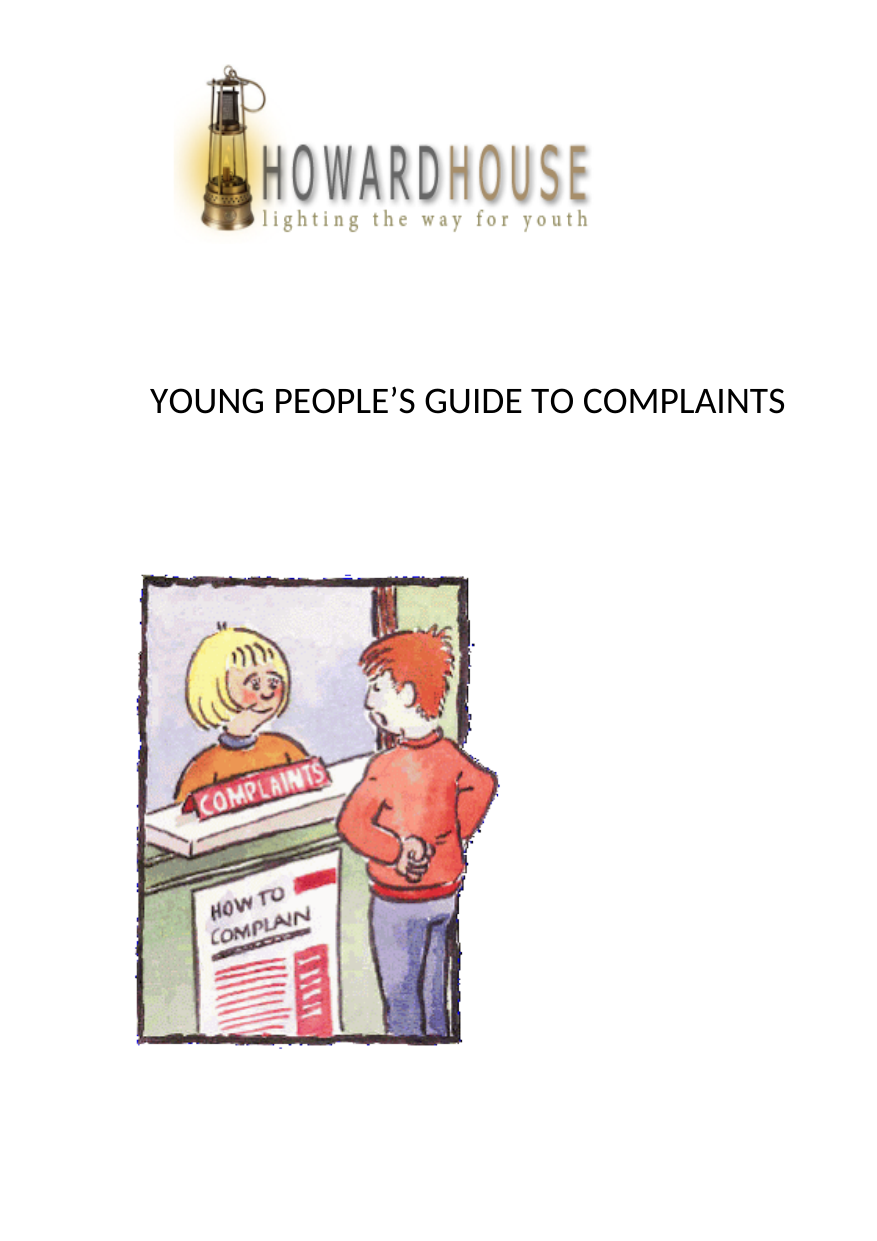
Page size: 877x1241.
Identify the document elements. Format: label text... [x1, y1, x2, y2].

picture [118, 556, 508, 1057]
text YOUNG PEOPLE’S GUIDE TO COMPLAINTS [118, 377, 818, 423]
picture [173, 56, 597, 244]
